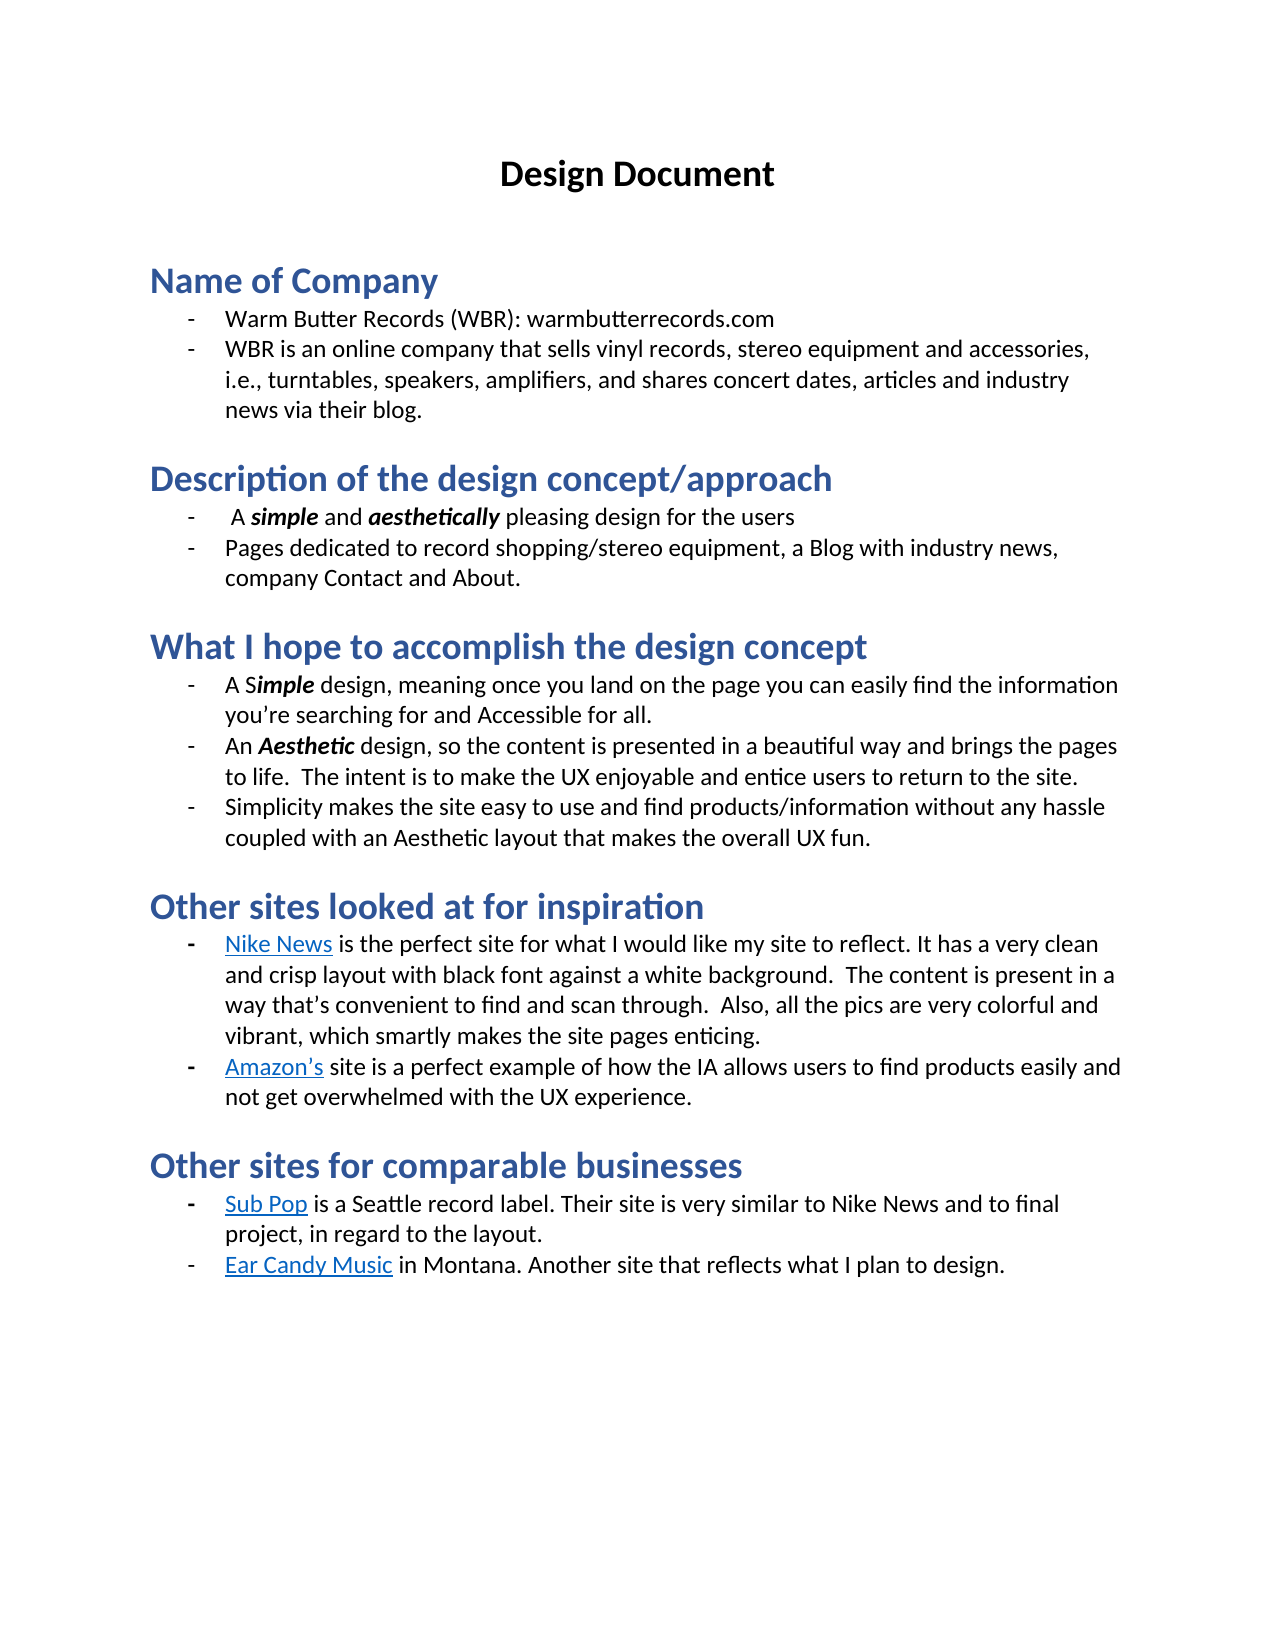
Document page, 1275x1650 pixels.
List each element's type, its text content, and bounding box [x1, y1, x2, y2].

list Amazon’s site is a perfect example of how the IA allows users to find products easily and not get overwhelmed with the UX experience. [187, 1051, 1125, 1112]
list Simplicity makes the site easy to use and find products/information without any hassle coupled with an Aesthetic layout that makes the overall UX fun. [187, 791, 1125, 852]
list Sub Pop is a Seattle record label. Their site is very similar to Nike News and to final project, in regard to the layout. [187, 1188, 1125, 1249]
text What I hope to accomplish the design concept [150, 623, 1125, 669]
text Other sites for comparable businesses [150, 1142, 1125, 1188]
list A Simple design, meaning once you land on the page you can easily find the information you’re searching for and Accessible for all. [187, 669, 1125, 730]
list Pages dedicated to record shopping/stereo equipment, a Blog with industry news, company Contact and About. [187, 532, 1125, 593]
text Other sites looked at for inspiration [150, 883, 1125, 928]
text Description of the design concept/approach [150, 455, 1125, 501]
list WBR is an online company that sells vinyl records, stereo equipment and accessories, i.e., turntables, speakers, amplifiers, and shares concert dates, articles and industry news via their blog. [187, 333, 1125, 425]
list Ear Candy Music in Montana. Another site that reflects what I plan to design. [187, 1249, 1125, 1279]
text Design Document [150, 150, 1125, 196]
list Warm Butter Records (WBR): warmbutterrecords.com [187, 303, 1125, 333]
list A simple and aesthetically pleasing design for the users [187, 501, 1125, 532]
list An Aesthetic design, so the content is presented in a beautiful way and brings the pages to life. The intent is to make the UX enjoyable and entice users to return to the site. [187, 730, 1125, 791]
list Nike News is the perfect site for what I would like my site to reflect. It has a very clean and crisp layout with black font against a white background. The content is present in a way that’s convenient to find and scan through. Also, all the pics are very colorful and vibrant, which smartly makes the site pages enticing. [187, 928, 1125, 1051]
text Name of Company [150, 257, 1125, 303]
